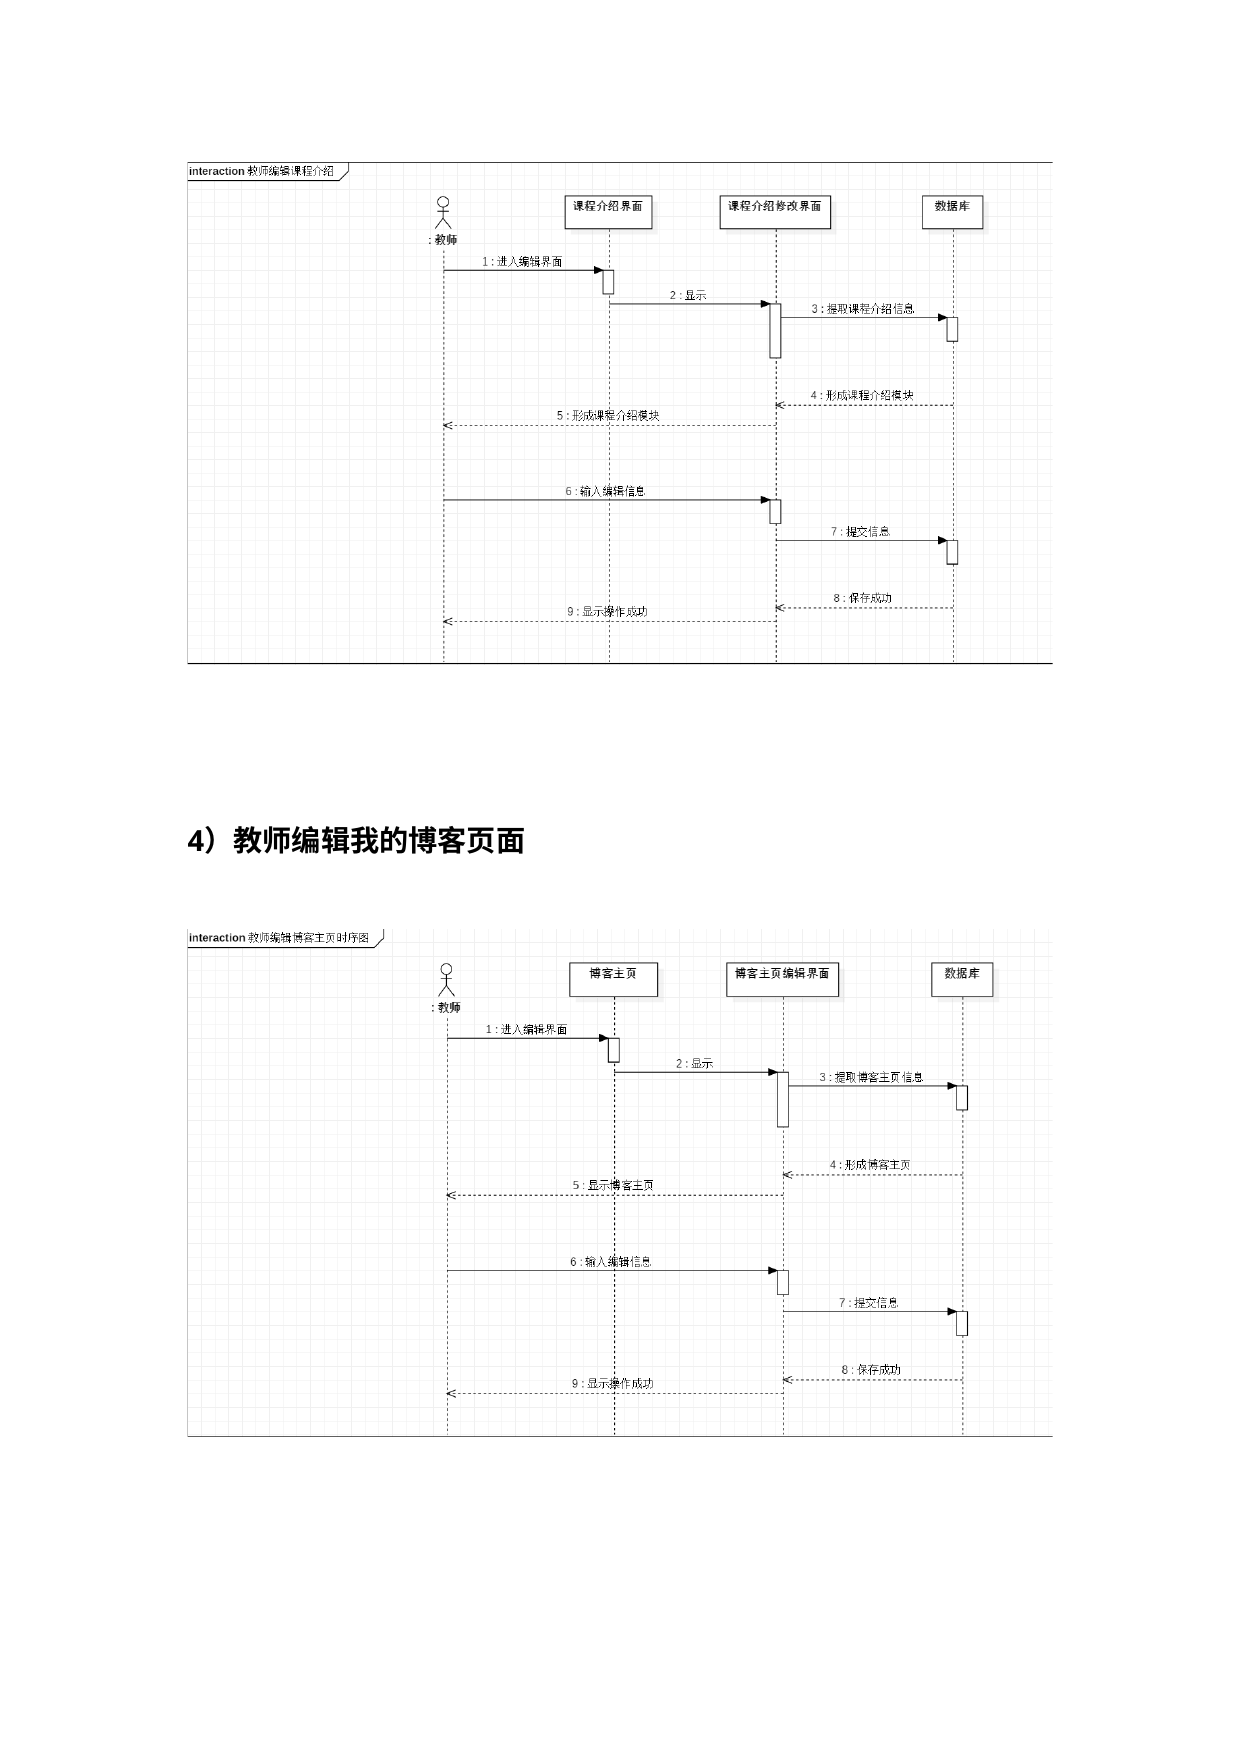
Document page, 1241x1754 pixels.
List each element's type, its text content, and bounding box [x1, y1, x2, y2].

subtitle 4）教师编辑我的博客页面 [187, 807, 1053, 872]
picture [187, 929, 1053, 1437]
picture [187, 162, 1053, 665]
